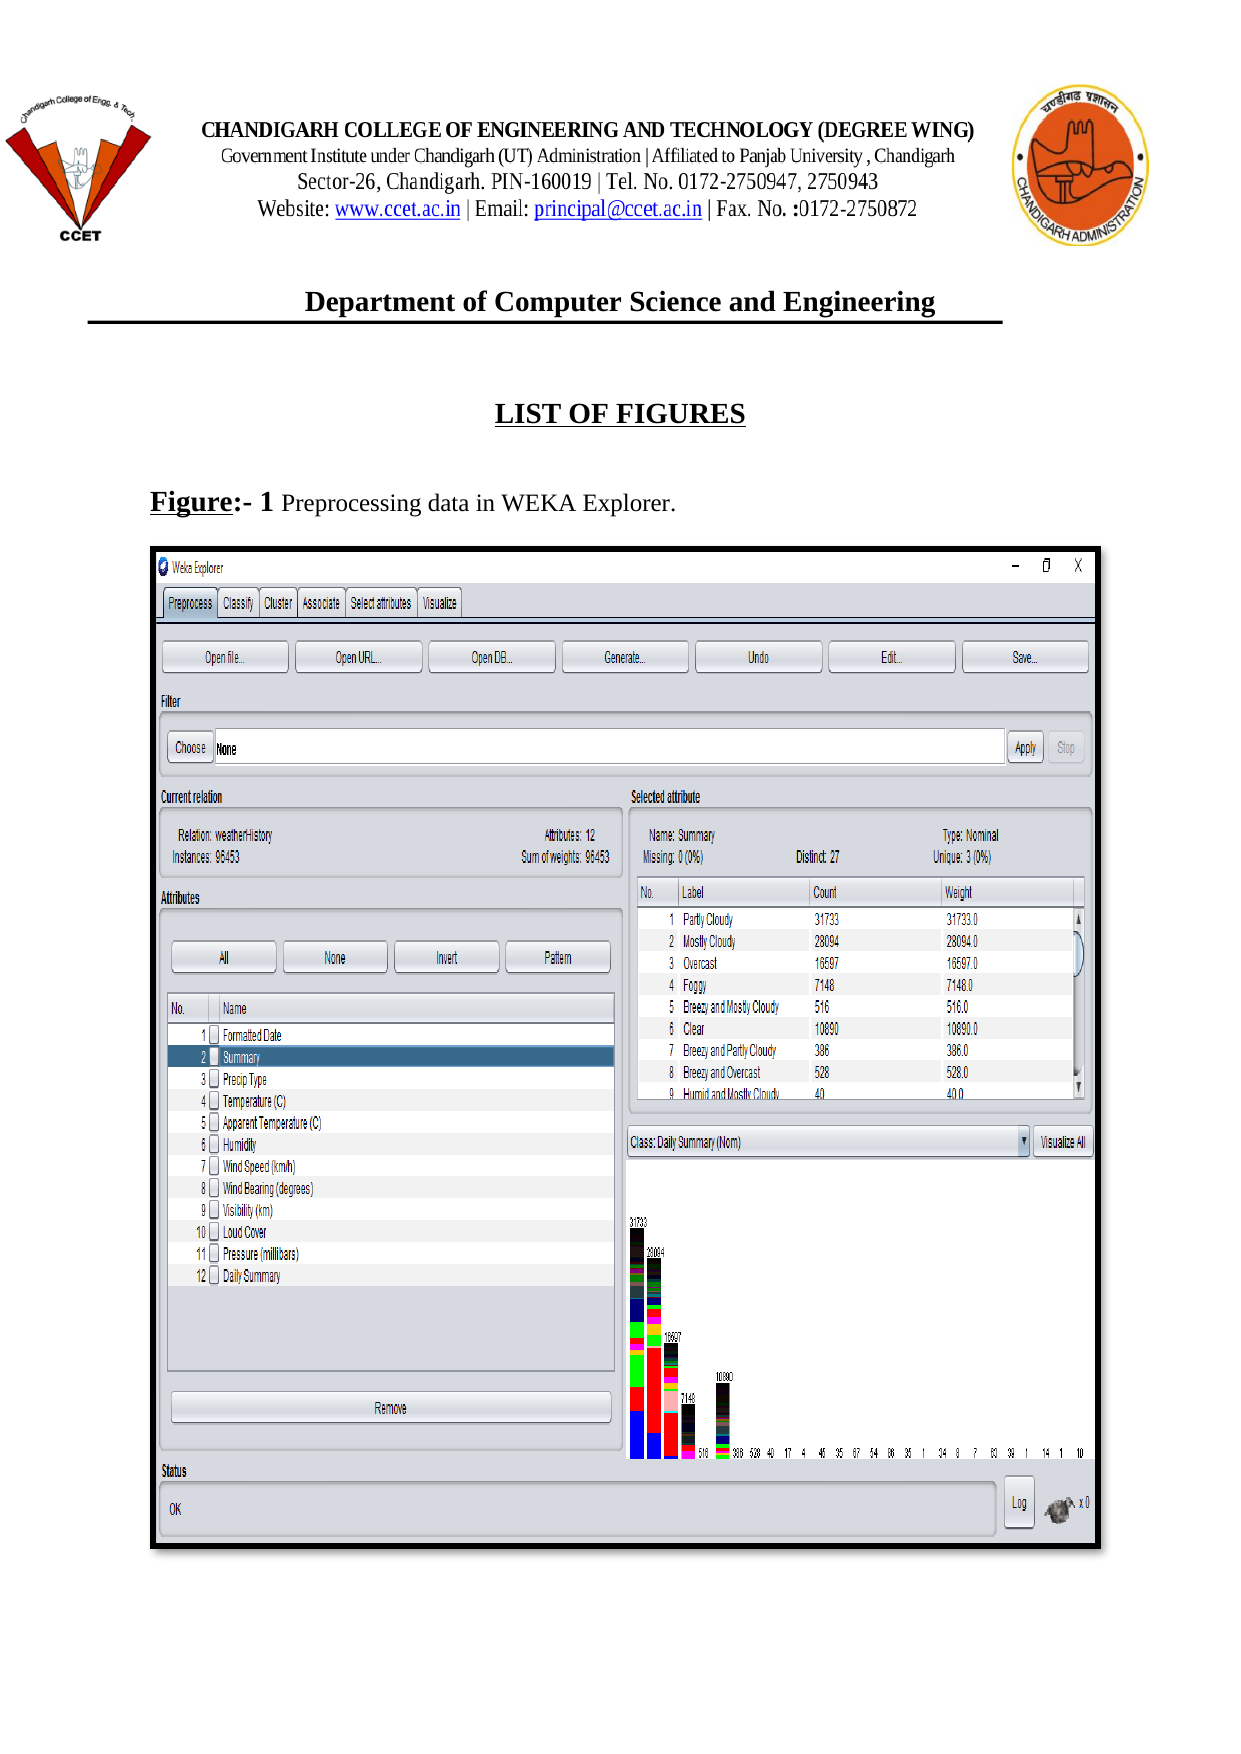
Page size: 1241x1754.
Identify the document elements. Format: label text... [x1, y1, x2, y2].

picture [156, 552, 1095, 1543]
text Figure:- 1 Preprocessing data in WEKA Explorer. [150, 484, 1090, 518]
text LIST OF FIGURES [150, 397, 1090, 430]
picture [0, 84, 1168, 252]
